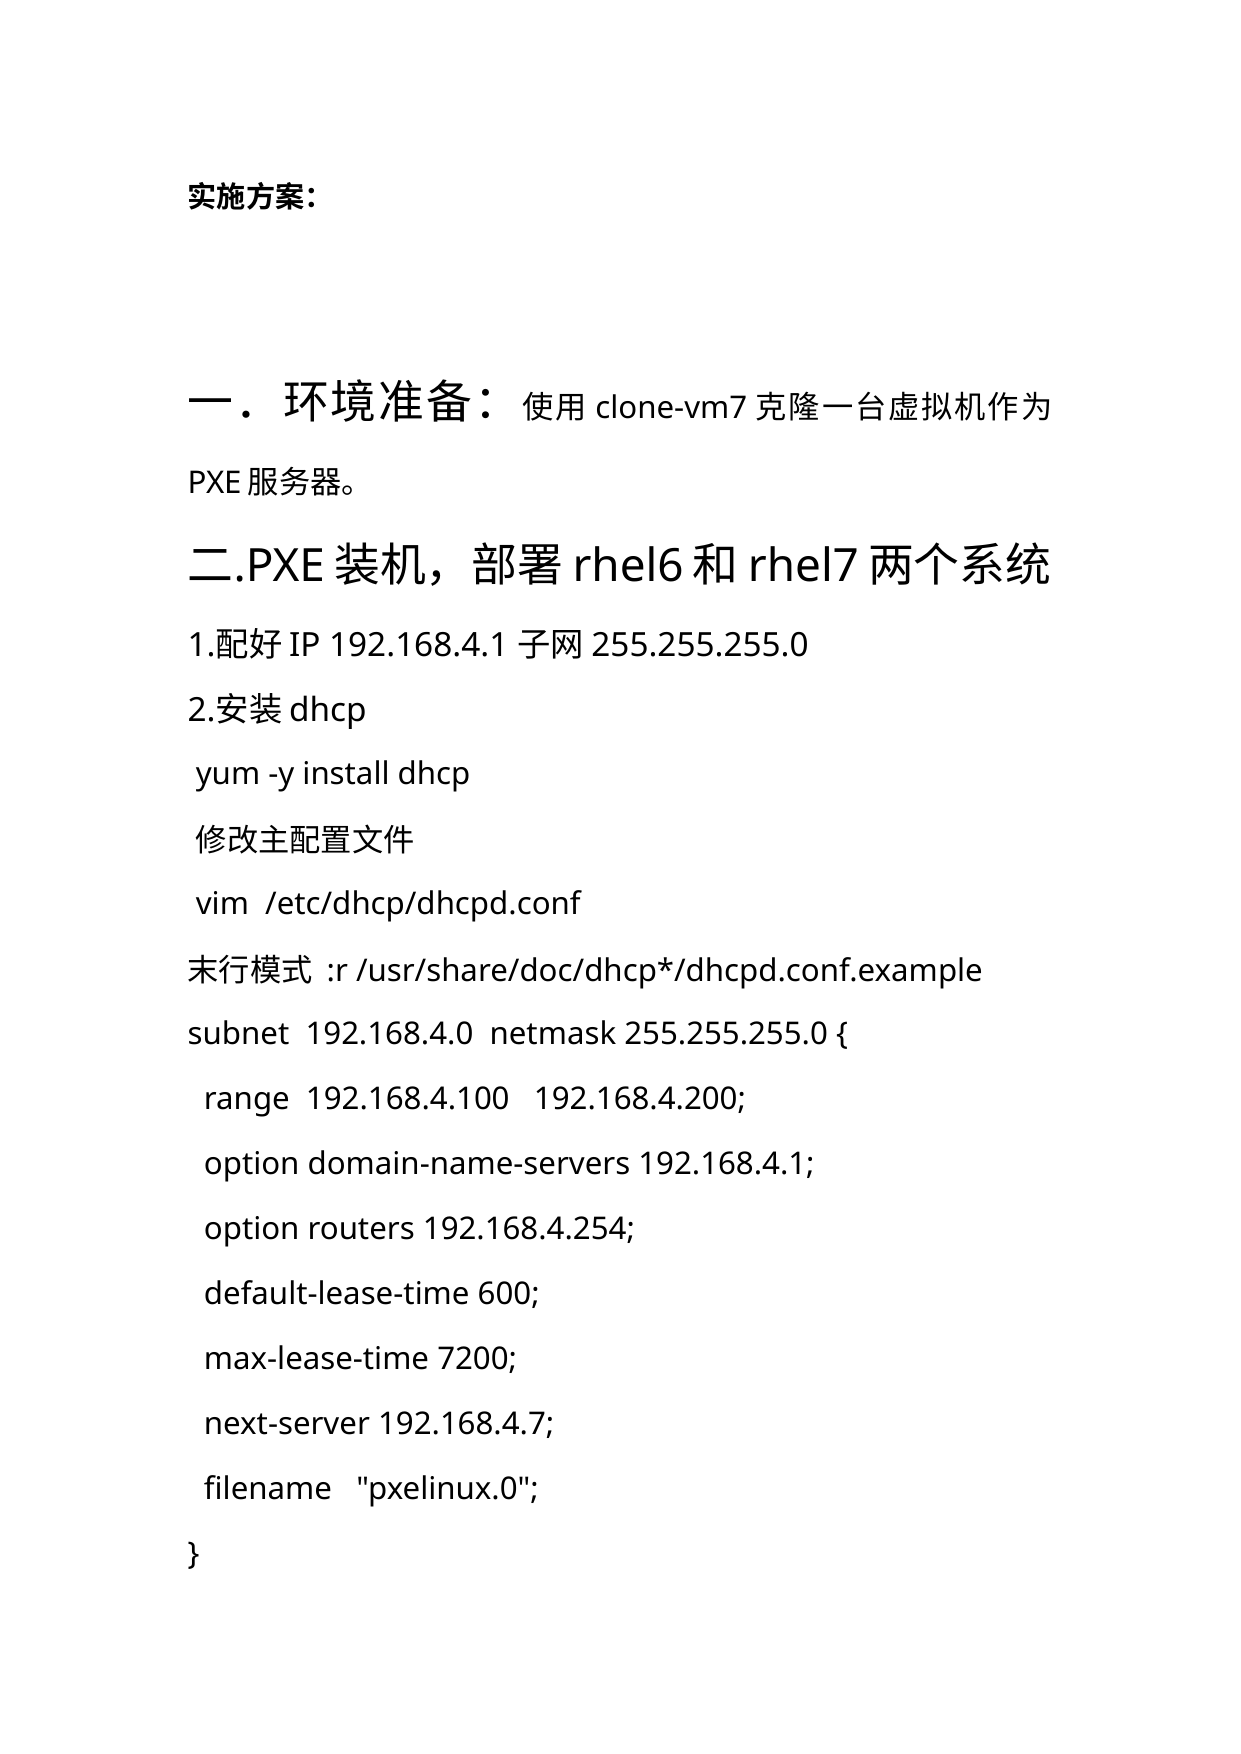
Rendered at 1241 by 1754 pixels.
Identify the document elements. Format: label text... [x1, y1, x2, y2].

text } [187, 1520, 1053, 1585]
text max-lease-time 7200; [187, 1325, 1053, 1390]
text 1.配好IP 192.168.4.1 子网 255.255.255.0 [187, 610, 1053, 675]
text option domain-name-servers 192.168.4.1; [187, 1130, 1053, 1195]
subtitle 实施方案： [187, 162, 1053, 227]
text 一．环境准备：使用clone-vm7克隆一台虚拟机作为PXE服务器。 [187, 350, 1053, 512]
text 末行模式 :r /usr/share/doc/dhcp*/dhcpd.conf.example [187, 935, 1053, 1000]
text 修改主配置文件 [187, 805, 1053, 870]
text next-server 192.168.4.7; [187, 1390, 1053, 1455]
text 2.安装dhcp [187, 675, 1053, 740]
text yum -y install dhcp [187, 740, 1053, 805]
text 二.PXE装机，部署rhel6和rhel7两个系统 [187, 512, 1053, 610]
text filename "pxelinux.0"; [187, 1455, 1053, 1520]
text default-lease-time 600; [187, 1260, 1053, 1325]
text option routers 192.168.4.254; [187, 1195, 1053, 1260]
text subnet 192.168.4.0 netmask 255.255.255.0 { [187, 1000, 1053, 1065]
text vim /etc/dhcp/dhcpd.conf [187, 870, 1053, 935]
text range 192.168.4.100 192.168.4.200; [187, 1065, 1053, 1130]
